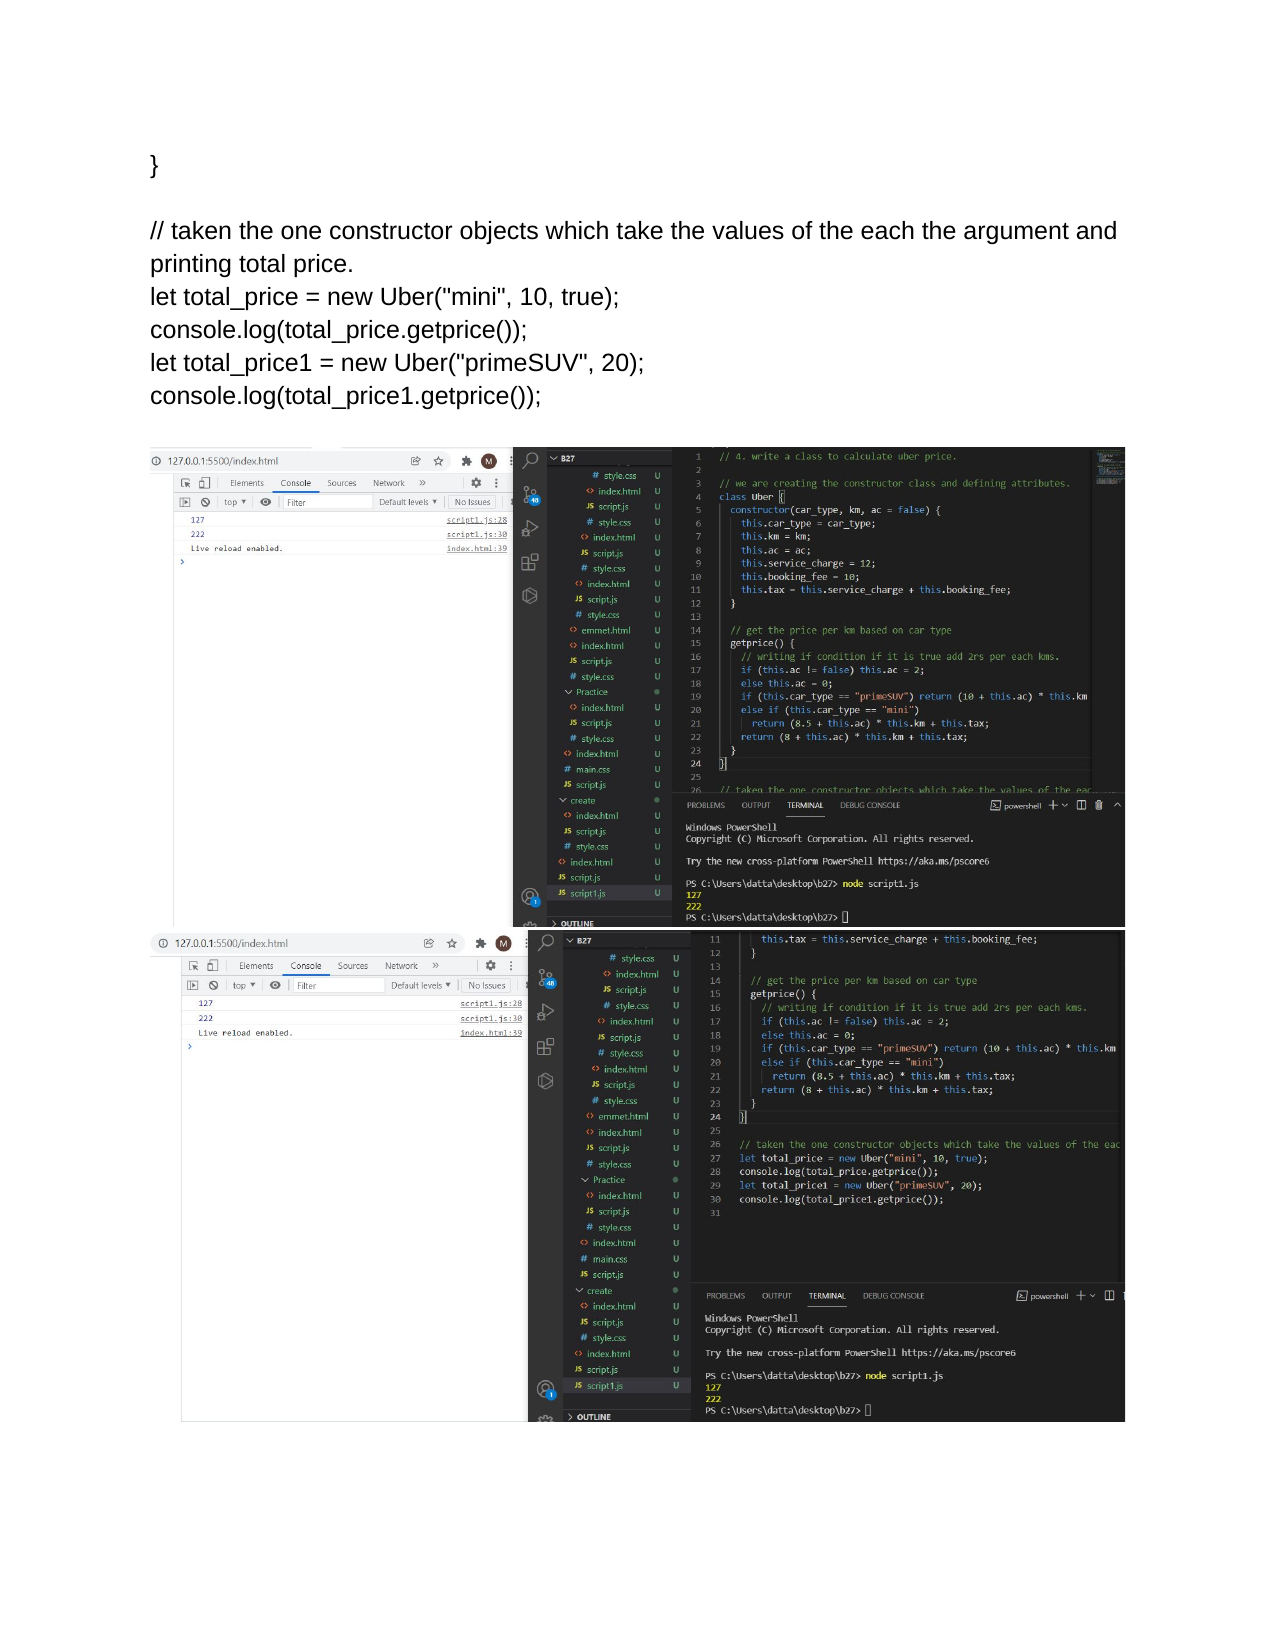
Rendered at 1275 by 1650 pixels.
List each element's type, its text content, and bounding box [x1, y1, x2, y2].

text let total_price1 = new Uber("primeSUV", 20); [150, 348, 1125, 377]
text // taken the one constructor objects which take the values of the each the argument and printing total price. [150, 216, 1125, 278]
picture [150, 930, 1125, 1422]
picture [150, 447, 1125, 927]
text let total_price = new Uber("mini", 10, true); [150, 282, 1125, 311]
text } [150, 150, 1125, 179]
text console.log(total_price1.getprice()); [150, 381, 1125, 410]
text console.log(total_price.getprice()); [150, 315, 1125, 344]
